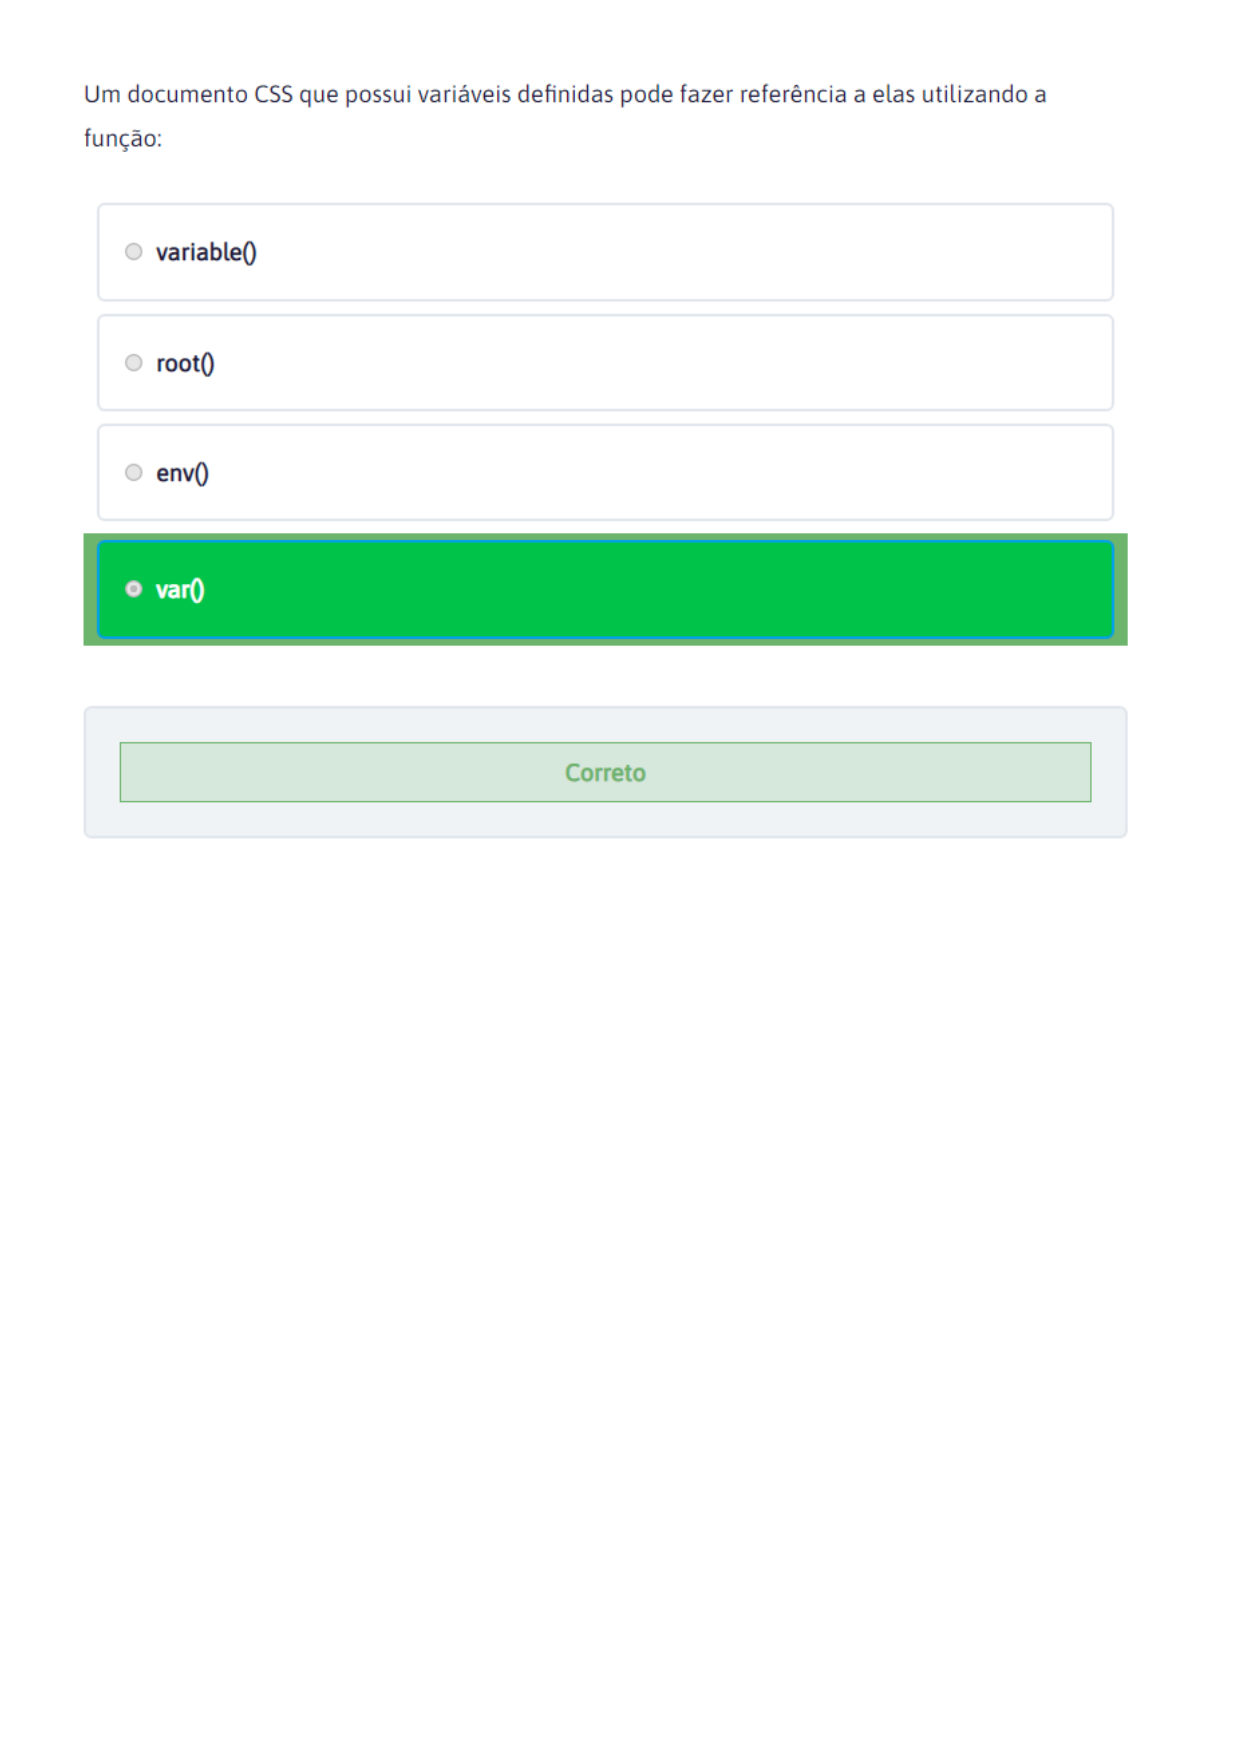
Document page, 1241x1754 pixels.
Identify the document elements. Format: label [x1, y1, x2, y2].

picture [73, 73, 1152, 852]
